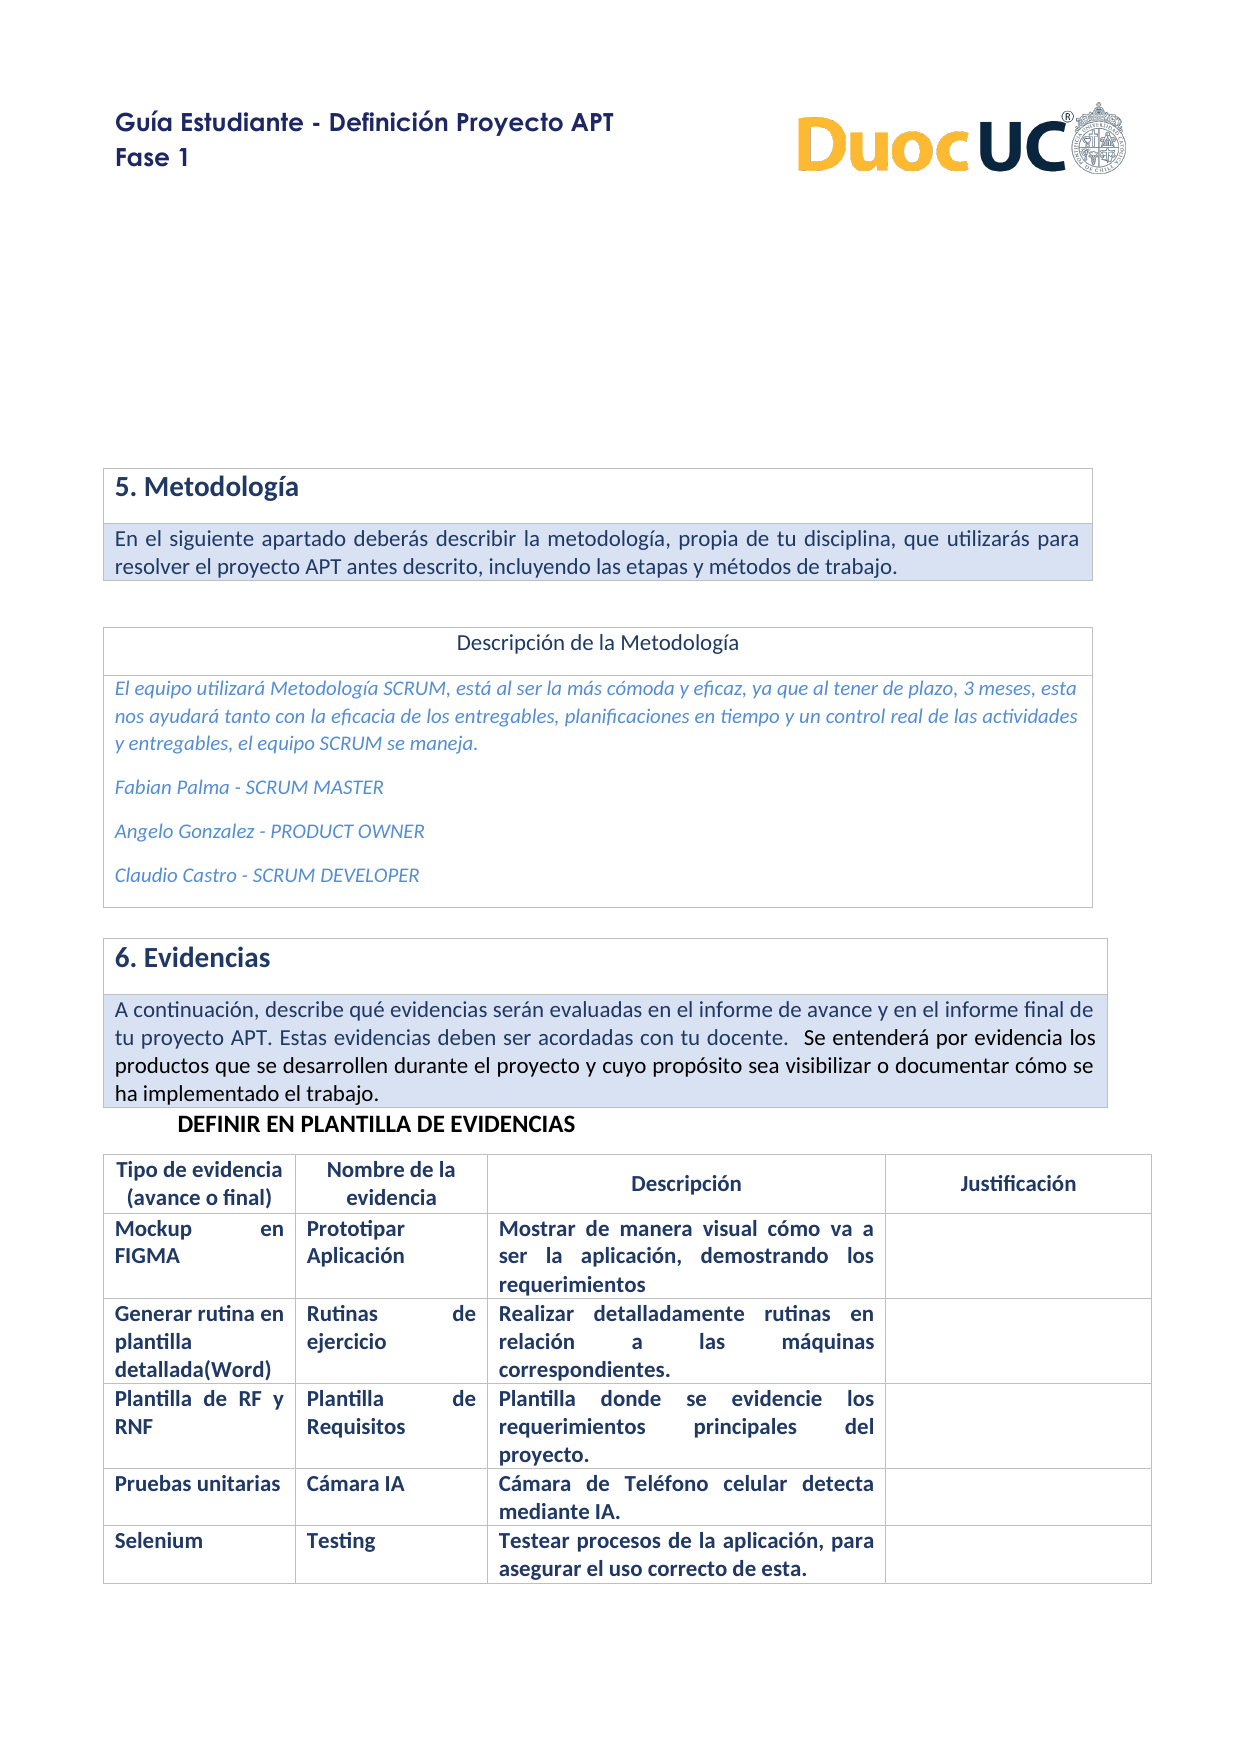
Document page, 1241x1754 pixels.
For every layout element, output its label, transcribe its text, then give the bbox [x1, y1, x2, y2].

table_cell En el siguiente apartado deberás describir la metodología, propia de tu disciplina, que utilizarás para resolver el proyecto APT antes descrito, incluyendo las etapas y métodos de trabajo. [104, 524, 1092, 580]
table_cell [886, 1384, 1151, 1468]
table_cell Plantilla donde se evidencie los requerimientos principales del proyecto. [488, 1384, 885, 1468]
table_cell Selenium [104, 1526, 295, 1582]
table_cell Cámara de Teléfono celular detecta mediante IA. [488, 1469, 885, 1525]
table_cell Testing [296, 1526, 487, 1582]
table_header 6. Evidencias [104, 939, 1107, 994]
table_header 5. Metodología [104, 469, 1092, 523]
table_cell Pruebas unitarias [104, 1469, 295, 1525]
table_header Descripción de la Metodología [104, 628, 1092, 674]
table_cell A continuación, describe qué evidencias serán evaluadas en el informe de avance y en el informe final de tu proyecto APT. Estas evidencias deben ser acordadas con tu docente. Se entenderá por evidencia los productos que se desarrollen durante el proyecto y cuyo propósito sea visibilizar o documentar cómo se ha implementado el trabajo. [104, 995, 1107, 1107]
table_cell Plantilla de RF y RNF [104, 1384, 295, 1468]
table_cell Mockup en FIGMA [104, 1214, 295, 1298]
table_cell [886, 1214, 1151, 1298]
table_cell Mostrar de manera visual cómo va a ser la aplicación, demostrando los requerimientos [488, 1214, 885, 1298]
table_header Tipo de evidencia (avance o final) [104, 1155, 295, 1213]
table_cell Prototipar Aplicación [296, 1214, 487, 1298]
table_header Descripción [488, 1155, 885, 1213]
table_cell El equipo utilizará Metodología SCRUM, está al ser la más cómoda y eficaz, ya que al tener de plazo, 3 meses, esta nos ayudará tanto con la eficacia de los entregables, planificaciones en tiempo y un control real de las actividades y entregables, el equipo SCRUM se maneja. Fabian Palma - SCRUM MASTER Angelo Gonzalez - PRODUCT OWNER Claudio Castro - SCRUM DEVELOPER [104, 676, 1092, 907]
text DEFINIR EN PLANTILLA DE EVIDENCIAS [177, 1108, 1063, 1138]
table_cell [886, 1469, 1151, 1525]
table_cell [886, 1299, 1151, 1383]
picture [798, 102, 1126, 174]
table_cell Cámara IA [296, 1469, 487, 1525]
table_cell Testear procesos de la aplicación, para asegurar el uso correcto de esta. [488, 1526, 885, 1582]
table_cell Rutinas de ejercicio [296, 1299, 487, 1383]
table_header Justificación [886, 1155, 1151, 1213]
table_cell [886, 1526, 1151, 1582]
table_header Nombre de la evidencia [296, 1155, 487, 1213]
table_cell Plantilla de Requisitos [296, 1384, 487, 1468]
table_cell Realizar detalladamente rutinas en relación a las máquinas correspondientes. [488, 1299, 885, 1383]
table_cell Generar rutina en plantilla detallada(Word) [104, 1299, 295, 1383]
